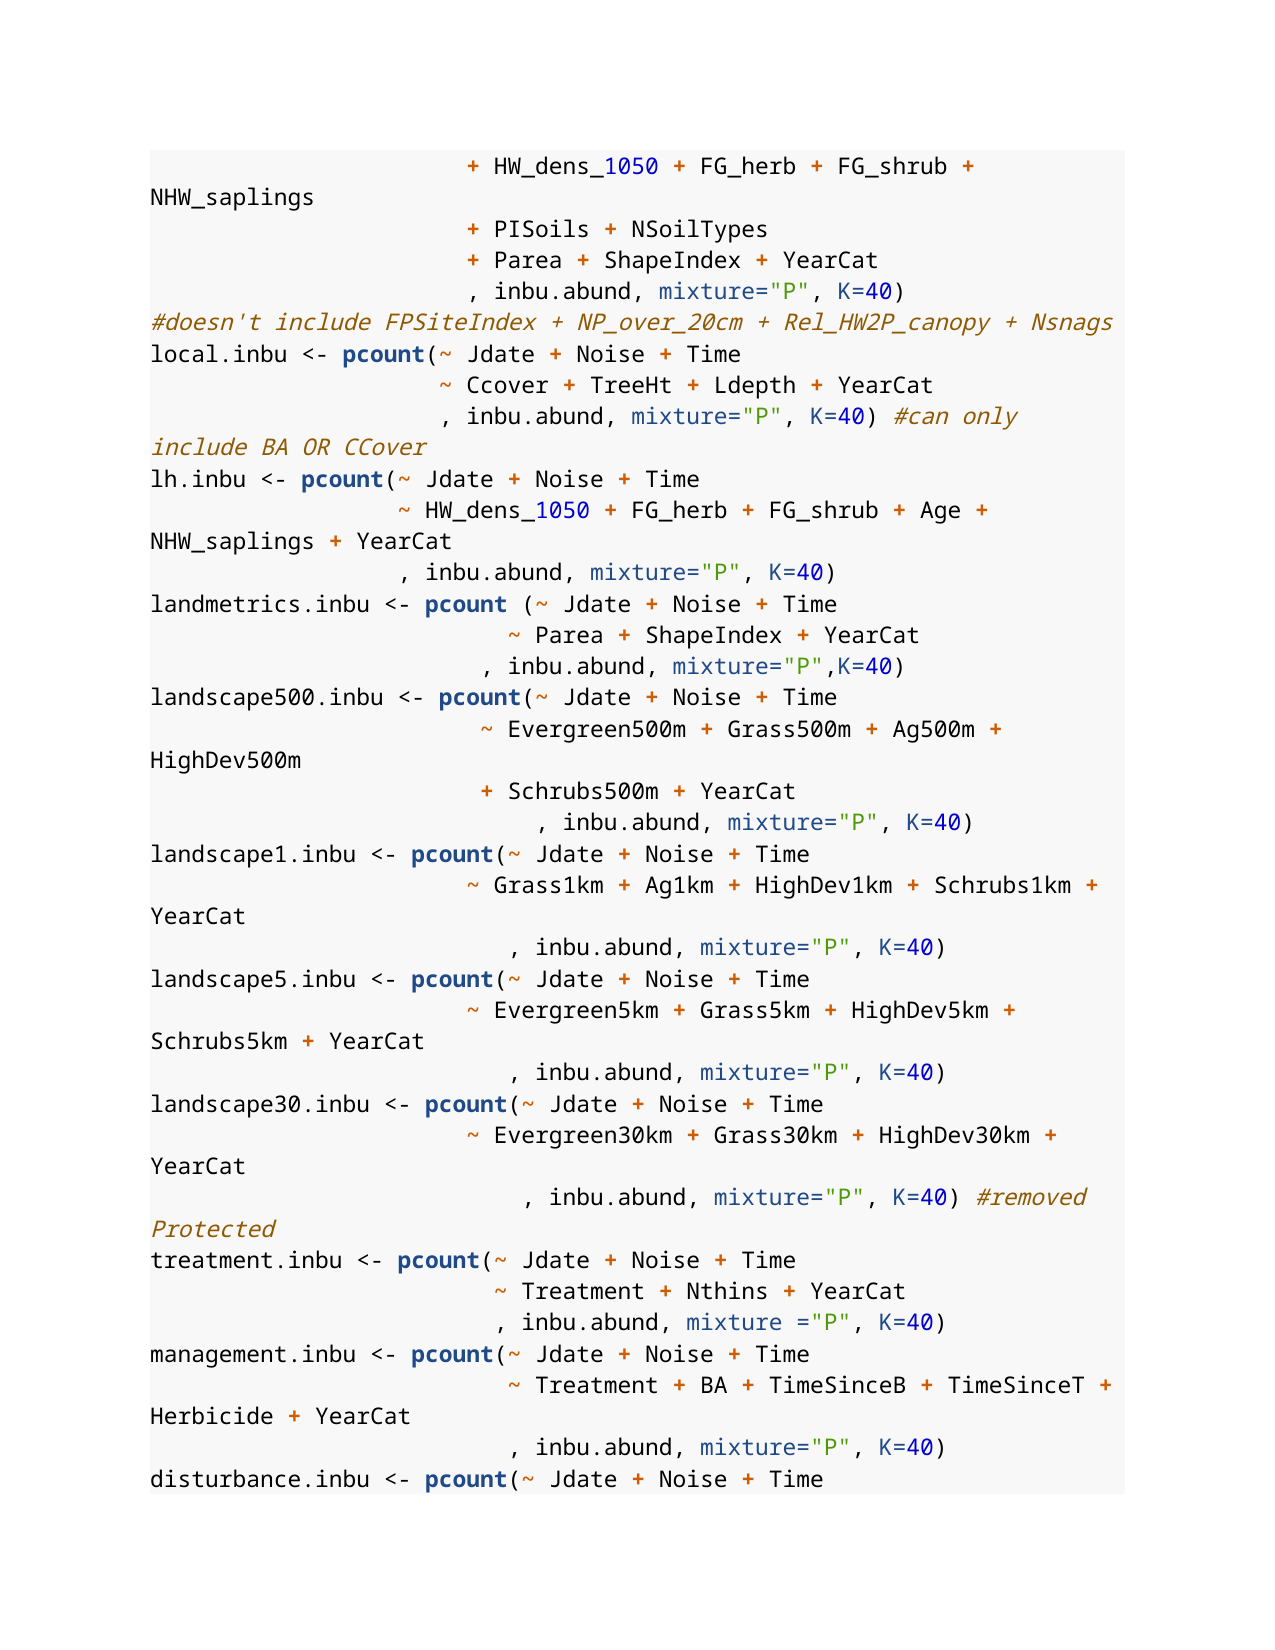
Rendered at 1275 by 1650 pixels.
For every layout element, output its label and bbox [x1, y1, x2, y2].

text [150, 150, 1125, 1494]
